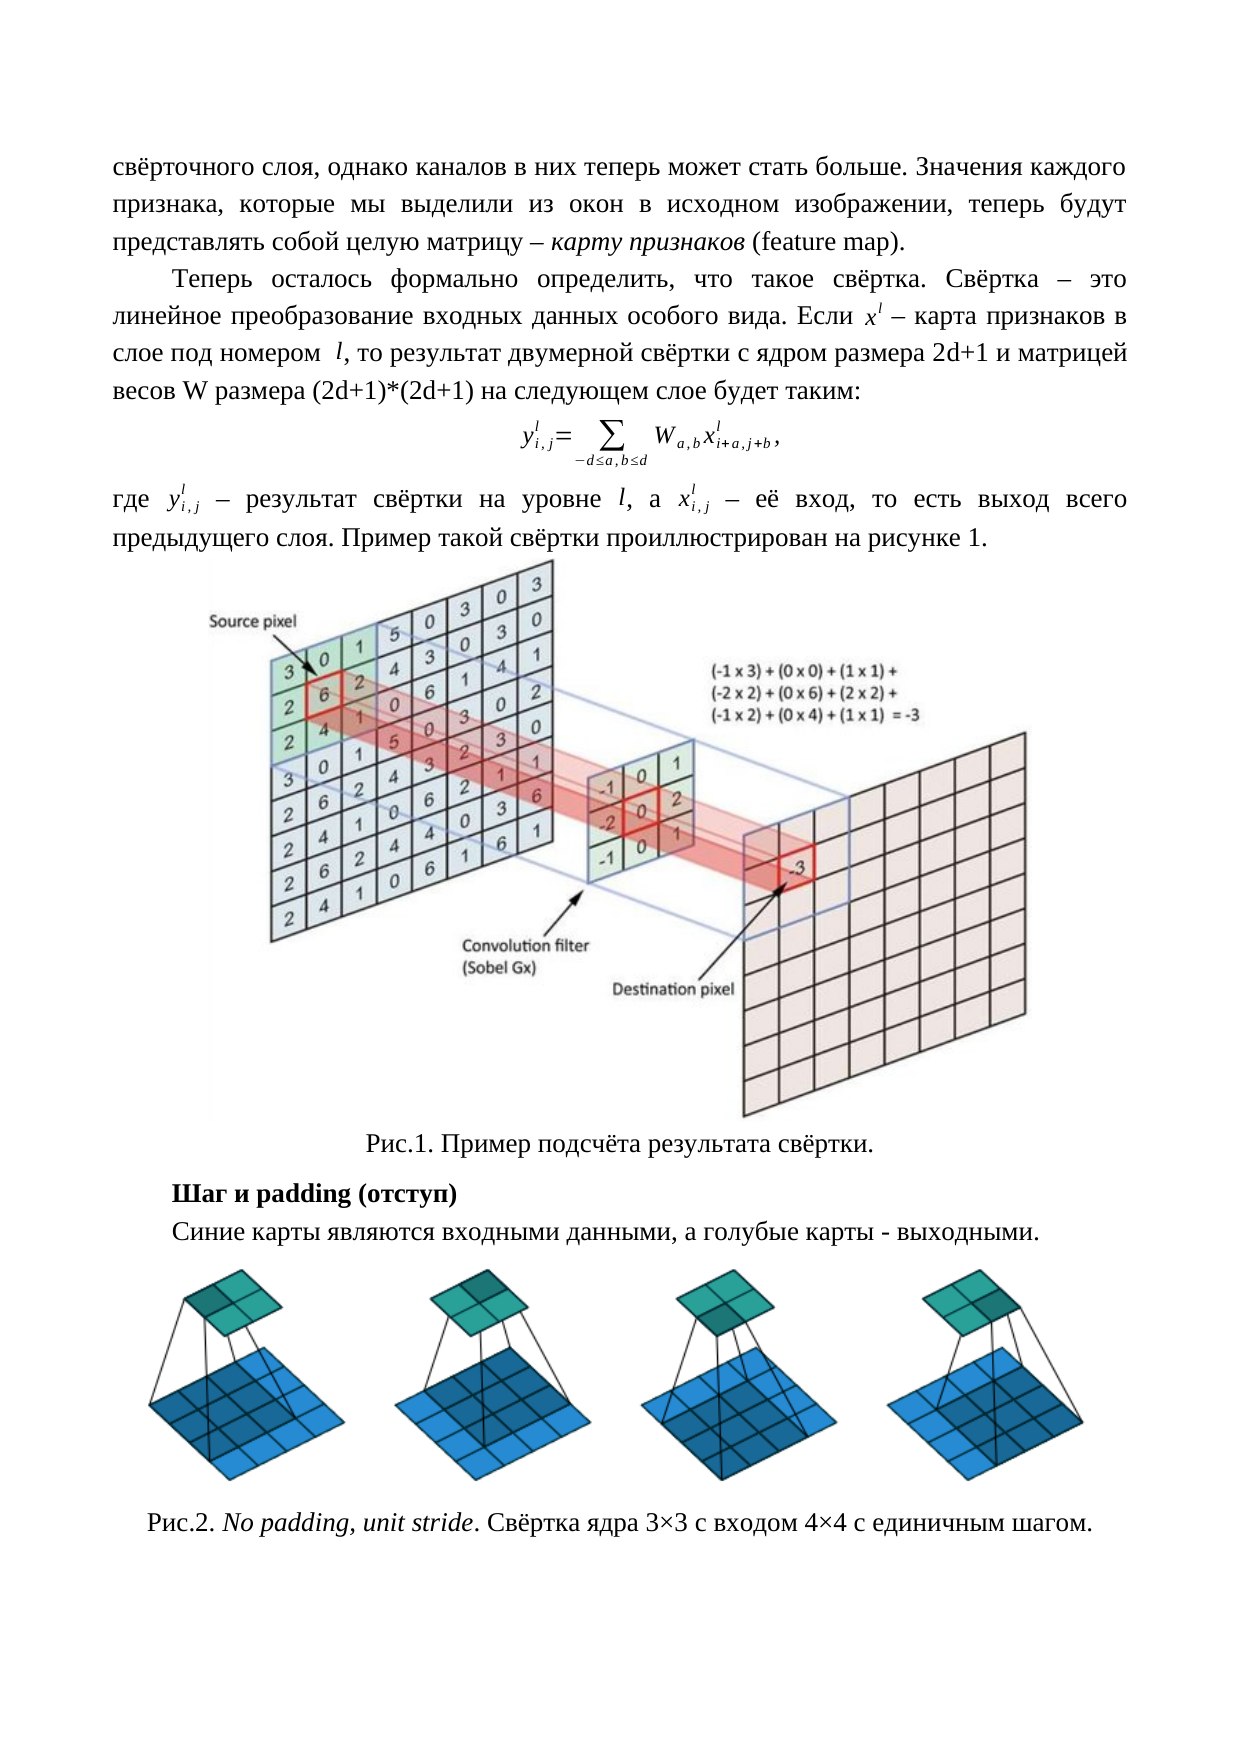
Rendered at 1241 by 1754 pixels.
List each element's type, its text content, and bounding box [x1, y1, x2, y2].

picture [143, 1264, 1097, 1488]
text Рис.2. No padding, unit stride. Свёртка ядра 3×3 с входом 4×4 с единичным шагом. [112, 1506, 1128, 1537]
text Синие карты являются входными данными, а голубые карты - выходными. [112, 1215, 1128, 1246]
text Рис.1. Пример подсчёта результата свёртки. [112, 1128, 1128, 1159]
picture [208, 558, 1033, 1122]
text Шаг и padding (отступ) [112, 1177, 1128, 1208]
text где – результат свёртки на уровне , а – её вход, то есть выход всего предыдущего слоя. Пример такой свёртки проиллюстрирован на рисунке 1. [112, 480, 1128, 552]
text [112, 150, 1128, 256]
text Теперь осталось формально определить, что такое свёртка. Свёртка – это линейное преобразование входных данных особого вида. Если – карта признаков в слое под номером , то результат двумерной свёртки с ядром размера 2d+1 и матрицей весов W размера (2d+1)*(2d+1) на следующем слое будет таким: [112, 262, 1128, 405]
